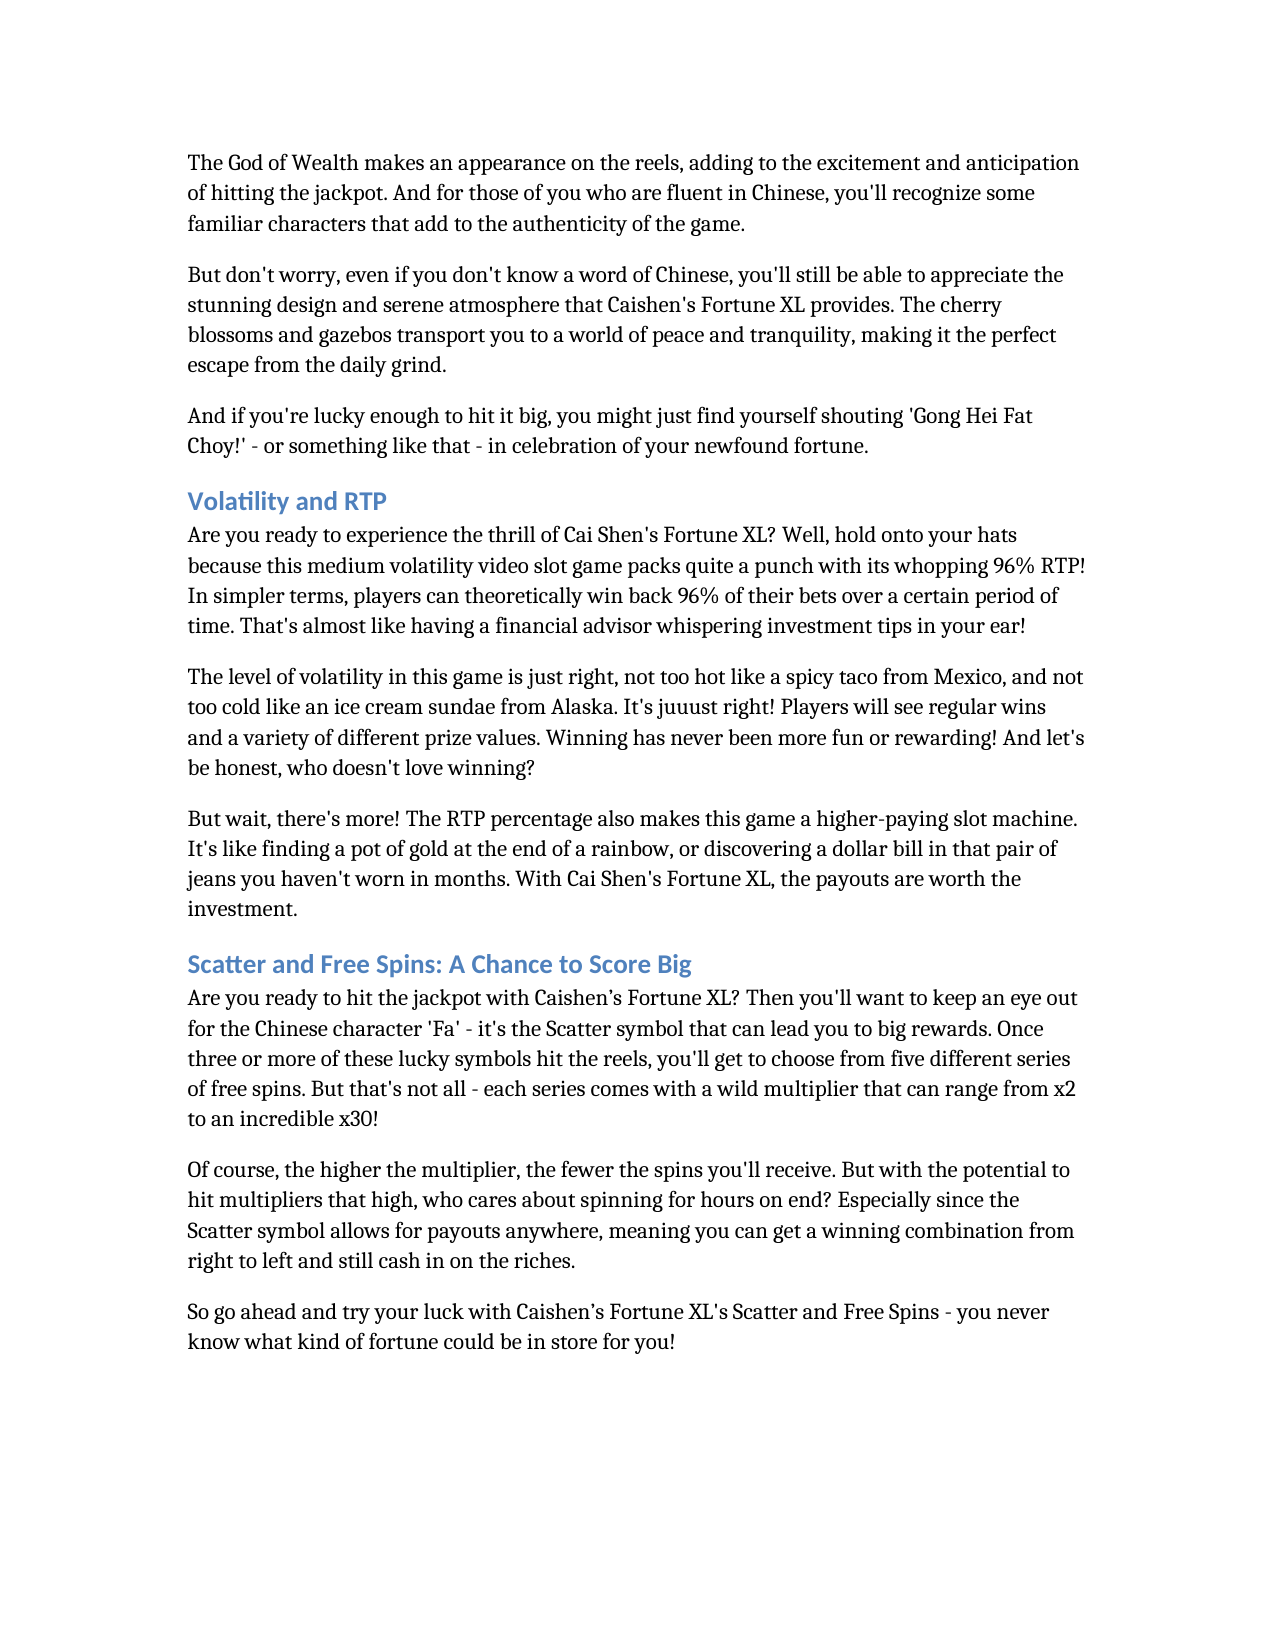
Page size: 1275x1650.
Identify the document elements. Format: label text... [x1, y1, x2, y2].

text But wait, there's more! The RTP percentage also makes this game a higher-paying slot machine. It's like finding a pot of gold at the end of a rainbow, or discovering a dollar bill in that pair of jeans you haven't worn in months. With Cai Shen's Fortune XL, the payouts are worth the investment. [187, 806, 1087, 923]
subtitle Volatility and RTP [187, 484, 1087, 517]
text The level of volatility in this game is just right, not too hot like a spicy taco from Mexico, and not too cold like an ice cream sundae from Alaska. It's juuust right! Players will see regular wins and a variety of different prize values. Winning has never been more fun or rewarding! And let's be honest, who doesn't love winning? [187, 664, 1087, 781]
text Are you ready to hit the jackpot with Caishen’s Fortune XL? Then you'll want to keep an eye out for the Chinese character 'Fa' - it's the Scatter symbol that can lead you to big rewards. Once three or more of these lucky symbols hit the reels, you'll get to choose from five different series of free spins. But that's not all - each series comes with a wild multiplier that can range from x2 to an incredible x30! [187, 985, 1087, 1132]
text The God of Wealth makes an appearance on the reels, adding to the excitement and anticipation of hitting the jackpot. And for those of you who are fluent in Chinese, you'll recognize some familiar characters that add to the authenticity of the game. [187, 150, 1087, 237]
text So go ahead and try your luck with Caishen’s Fortune XL's Scatter and Free Spins - you never know what kind of fortune could be in store for you! [187, 1299, 1087, 1355]
text And if you're lucky enough to hit it big, you might just find yourself shouting 'Gong Hei Fat Choy!' - or something like that - in celebration of your newfound fortune. [187, 403, 1087, 460]
subtitle Scatter and Free Spins: A Chance to Score Big [187, 947, 1087, 980]
text Of course, the higher the multiplier, the fewer the spins you'll receive. But with the potential to hit multipliers that high, who cares about spinning for hours on end? Especially since the Scatter symbol allows for payouts anywhere, meaning you can get a winning combination from right to left and still cash in on the riches. [187, 1157, 1087, 1274]
text But don't worry, even if you don't know a word of Chinese, you'll still be able to appreciate the stunning design and serene atmosphere that Caishen's Fortune XL provides. The cherry blossoms and gazebos transport you to a world of peace and tranquility, making it the perfect escape from the daily grind. [187, 261, 1087, 378]
text Are you ready to experience the thrill of Cai Shen's Fortune XL? Well, hold onto your hats because this medium volatility video slot game packs quite a punch with its whopping 96% RTP! In simpler terms, players can theoretically win back 96% of their bets over a certain period of time. That's almost like having a financial advisor whispering investment tips in your ear! [187, 522, 1087, 639]
